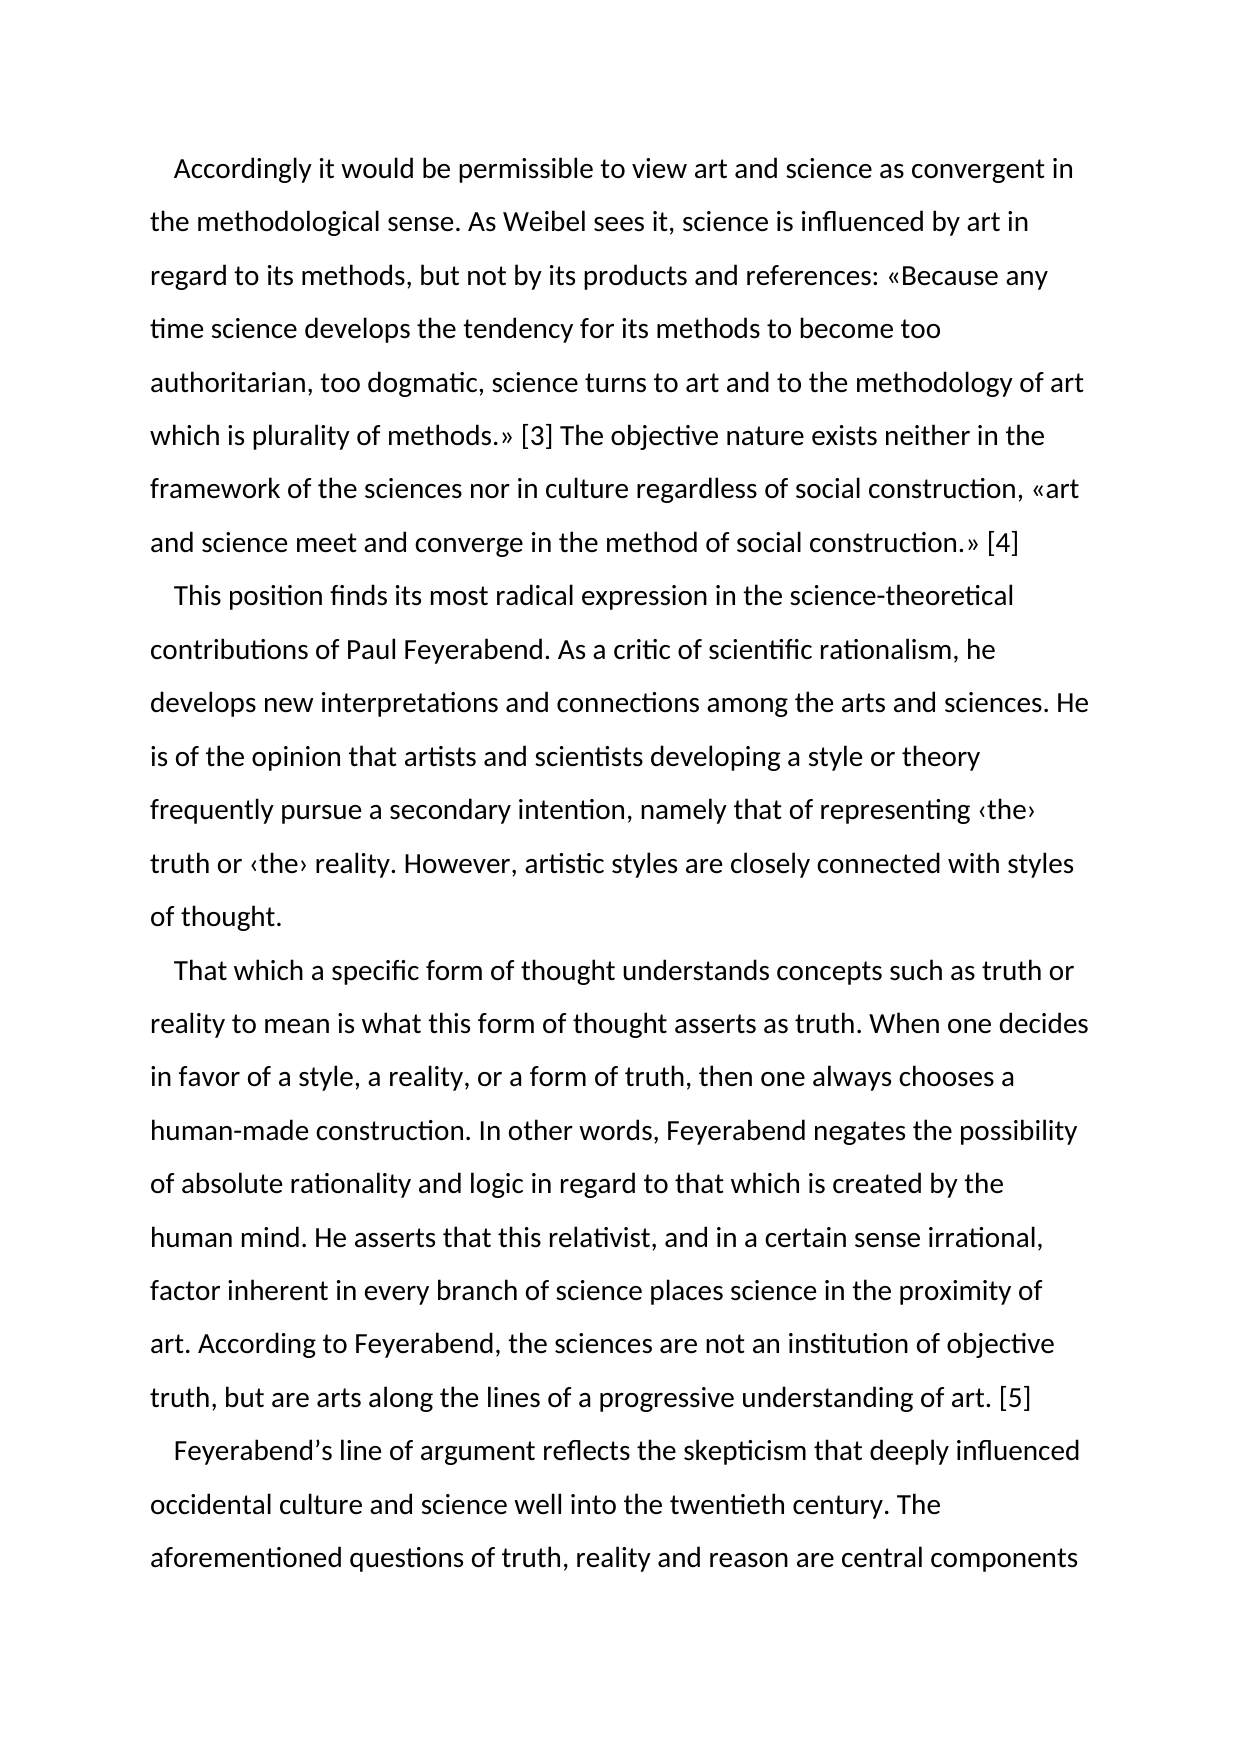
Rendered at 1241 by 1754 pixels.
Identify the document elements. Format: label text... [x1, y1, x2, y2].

text Accordingly it would be permissible to view art and science as convergent in the methodological sense. As Weibel sees it, science is influenced by art in regard to its methods, but not by its products and references: «Because any time science develops the tendency for its methods to become too authoritarian, too dogmatic, science turns to art and to the methodology of art which is plurality of methods.» [3] The objective nature exists neither in the framework of the sciences nor in culture regardless of social construction, «art and science meet and converge in the method of social construction.» [4] [150, 150, 1090, 560]
text That which a specific form of thought understands concepts such as truth or reality to mean is what this form of thought asserts as truth. When one decides in favor of a style, a reality, or a form of truth, then one always chooses a human-made construction. In other words, Feyerabend negates the possibility of absolute rationality and logic in regard to that which is created by the human mind. He asserts that this relativist, and in a certain sense irrational, factor inherent in every branch of science places science in the proximity of art. According to Feyerabend, the sciences are not an institution of objective truth, but are arts along the lines of a progressive understanding of art. [5] [150, 952, 1090, 1415]
text This position finds its most radical expression in the science-theoretical contributions of Paul Feyerabend. As a critic of scientific rationalism, he develops new interpretations and connections among the arts and sciences. He is of the opinion that artists and scientists developing a style or theory frequently pursue a secondary intention, namely that of representing ‹the› truth or ‹the› reality. However, artistic styles are closely connected with styles of thought. [150, 577, 1090, 934]
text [150, 1432, 1090, 1575]
